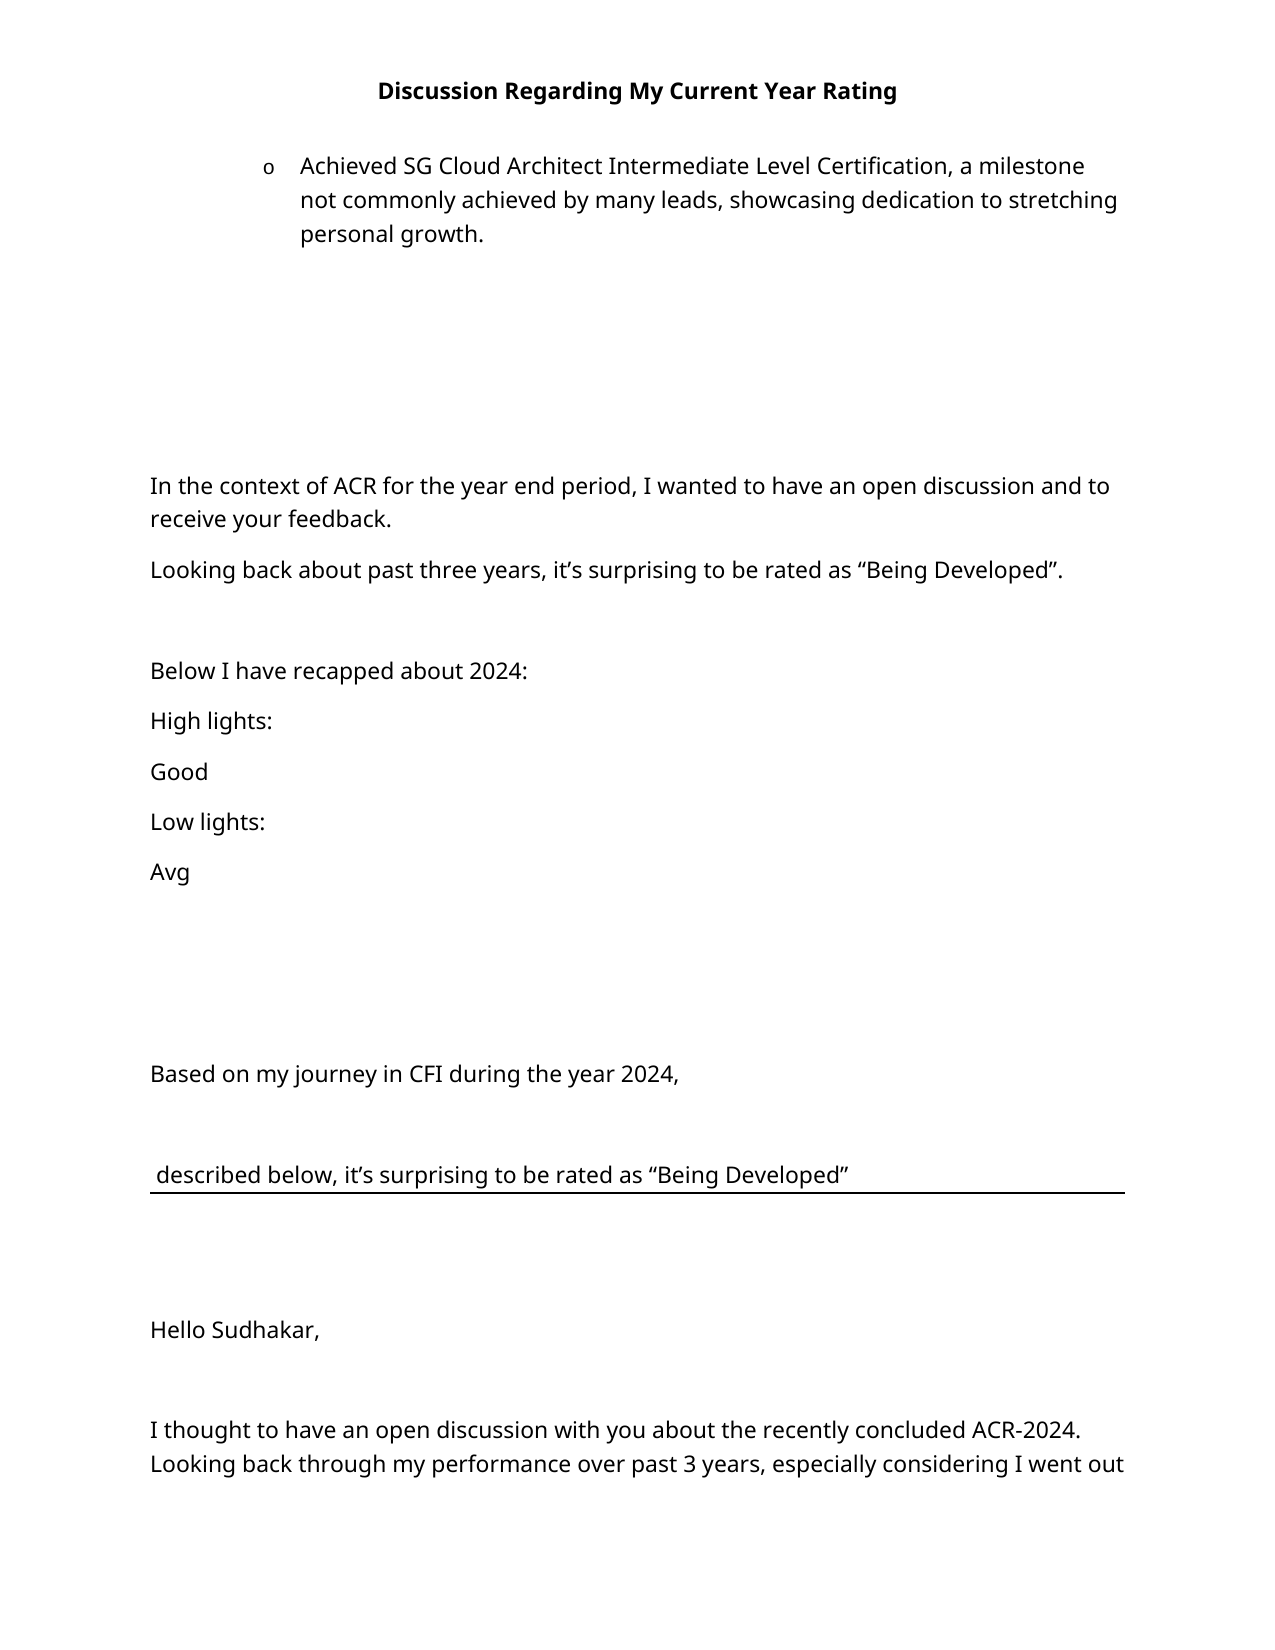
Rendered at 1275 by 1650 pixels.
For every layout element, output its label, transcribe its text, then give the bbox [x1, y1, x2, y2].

text Below I have recapped about 2024: [150, 654, 1125, 686]
text Based on my journey in CFI during the year 2024, [150, 1058, 1125, 1089]
text Avg [150, 856, 1125, 887]
text High lights: [150, 705, 1125, 736]
list Achieved SG Cloud Architect Intermediate Level Certification, a milestone not commonly achieved by many leads, showcasing dedication to stretching personal growth. [262, 150, 1125, 249]
text In the context of ACR for the year end period, I wanted to have an open discussion and to receive your feedback. [150, 469, 1125, 534]
text Looking back about past three years, it’s surprising to be rated as “Being Developed”. [150, 554, 1125, 585]
text Good [150, 755, 1125, 787]
text Hello Sudhakar, [150, 1314, 1125, 1345]
text described below, it’s surprising to be rated as “Being Developed” [150, 1159, 1125, 1192]
text Low lights: [150, 806, 1125, 837]
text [150, 1414, 1125, 1479]
